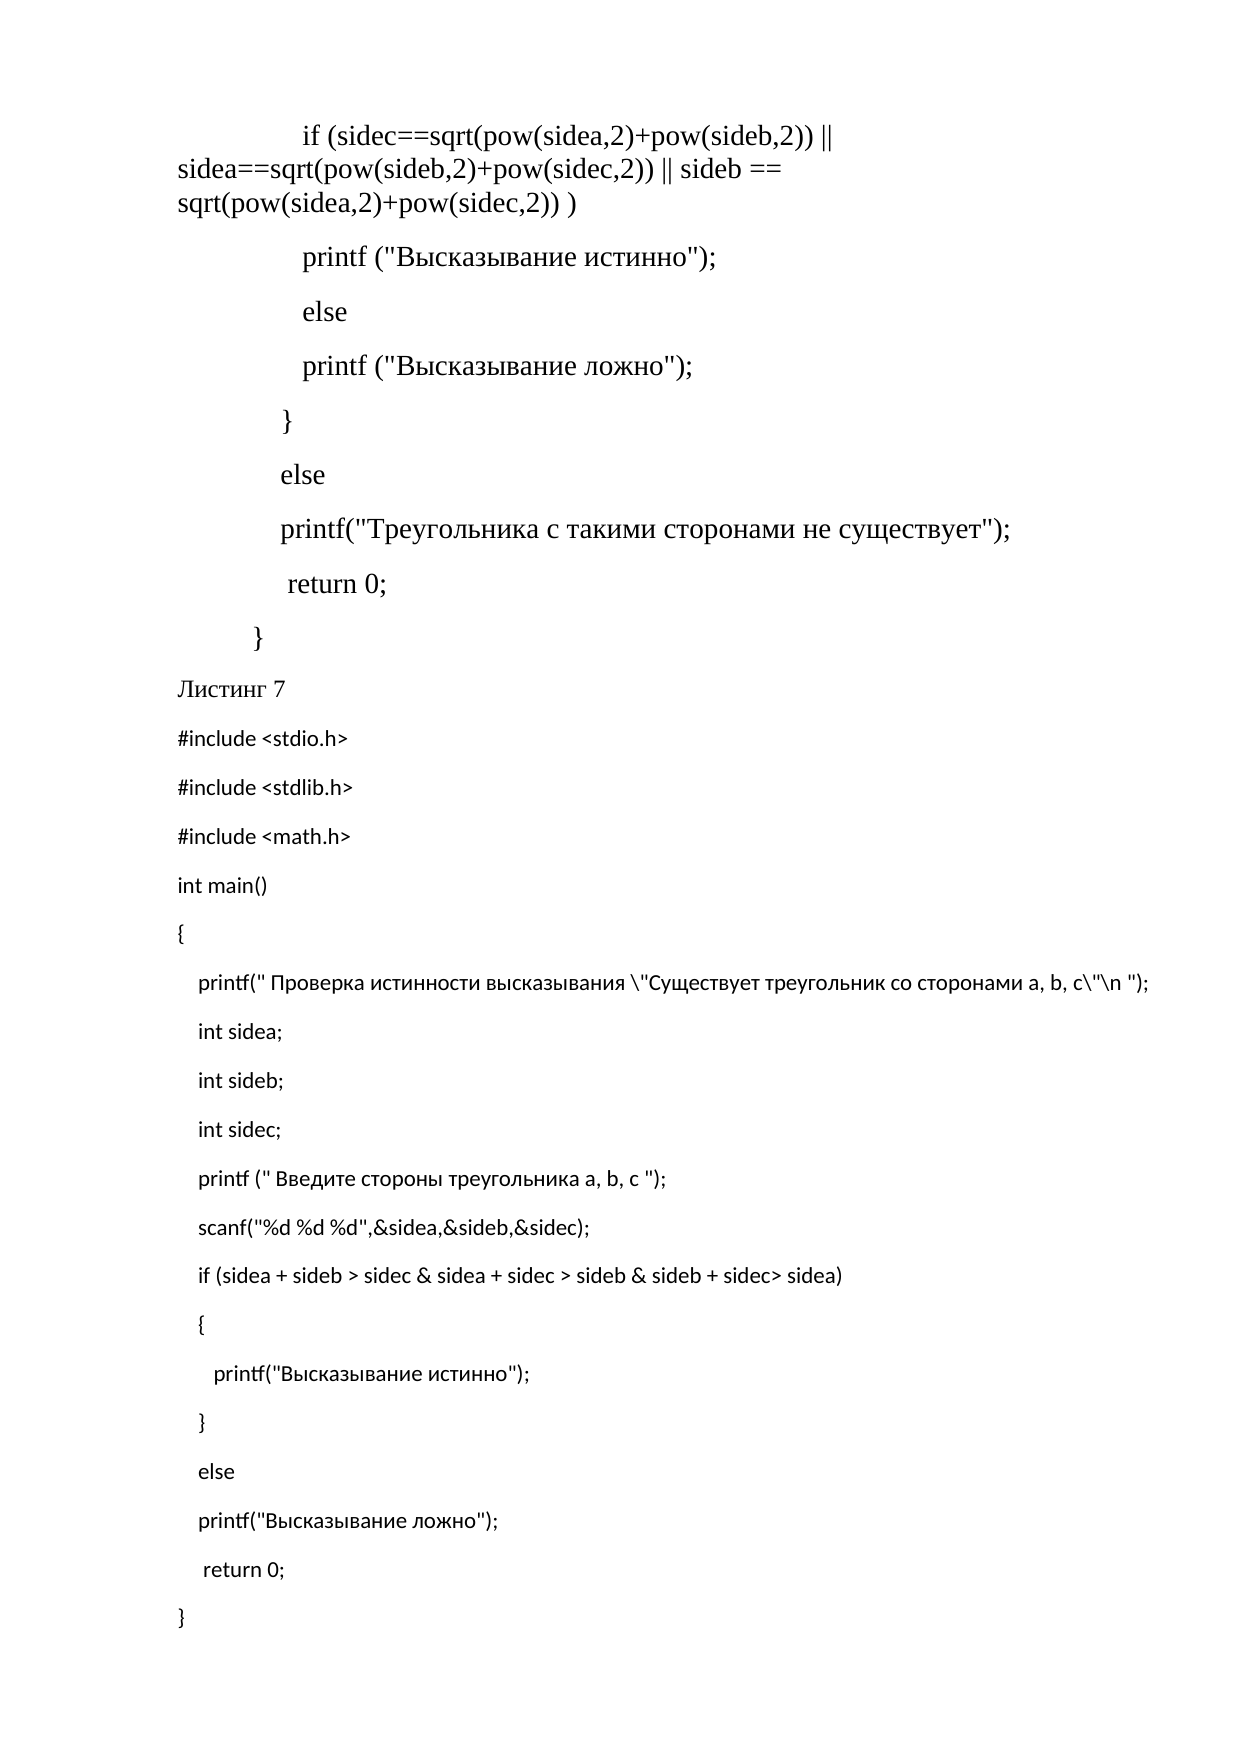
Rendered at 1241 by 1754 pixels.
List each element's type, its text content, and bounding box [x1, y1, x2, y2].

text #include <math.h> [177, 822, 1152, 850]
text int sidea; [177, 1017, 1152, 1045]
text if (sidec==sqrt(pow(sidea,2)+pow(sideb,2)) || sidea==sqrt(pow(sideb,2)+pow(sidec,2)) || sideb == sqrt(pow(sidea,2)+pow(sidec,2)) ) [177, 118, 1152, 219]
text else [177, 457, 1152, 491]
text { [177, 919, 1152, 948]
text } [177, 1603, 1152, 1632]
text { [177, 1310, 1152, 1338]
text printf ("Высказывание ложно"); [177, 348, 1152, 382]
text int sidec; [177, 1115, 1152, 1143]
text printf(" Проверка истинности высказывания \"Существует треугольник со сторонами a, b, c\"\n "); [177, 968, 1152, 996]
text printf (" Введите стороны треугольника a, b, c "); [177, 1164, 1152, 1192]
text int sideb; [177, 1066, 1152, 1094]
text Листинг 7 [177, 674, 1152, 703]
text int main() [177, 871, 1152, 899]
text printf("Треугольника с такими сторонами не существует"); [177, 511, 1152, 545]
text else [177, 294, 1152, 327]
text } [177, 620, 1152, 654]
text } [177, 1408, 1152, 1436]
text else [177, 1457, 1152, 1485]
text printf("Высказывание истинно"); [177, 1359, 1152, 1387]
text } [177, 403, 1152, 436]
text if (sidea + sideb > sidec & sidea + sidec > sideb & sideb + sidec> sidea) [177, 1262, 1152, 1289]
text return 0; [177, 566, 1152, 599]
text return 0; [177, 1555, 1152, 1583]
text printf("Высказывание ложно"); [177, 1506, 1152, 1534]
text #include <stdlib.h> [177, 773, 1152, 801]
text #include <stdio.h> [177, 724, 1152, 752]
text scanf("%d %d %d",&sidea,&sideb,&sidec); [177, 1213, 1152, 1241]
text printf ("Высказывание истинно"); [177, 239, 1152, 273]
